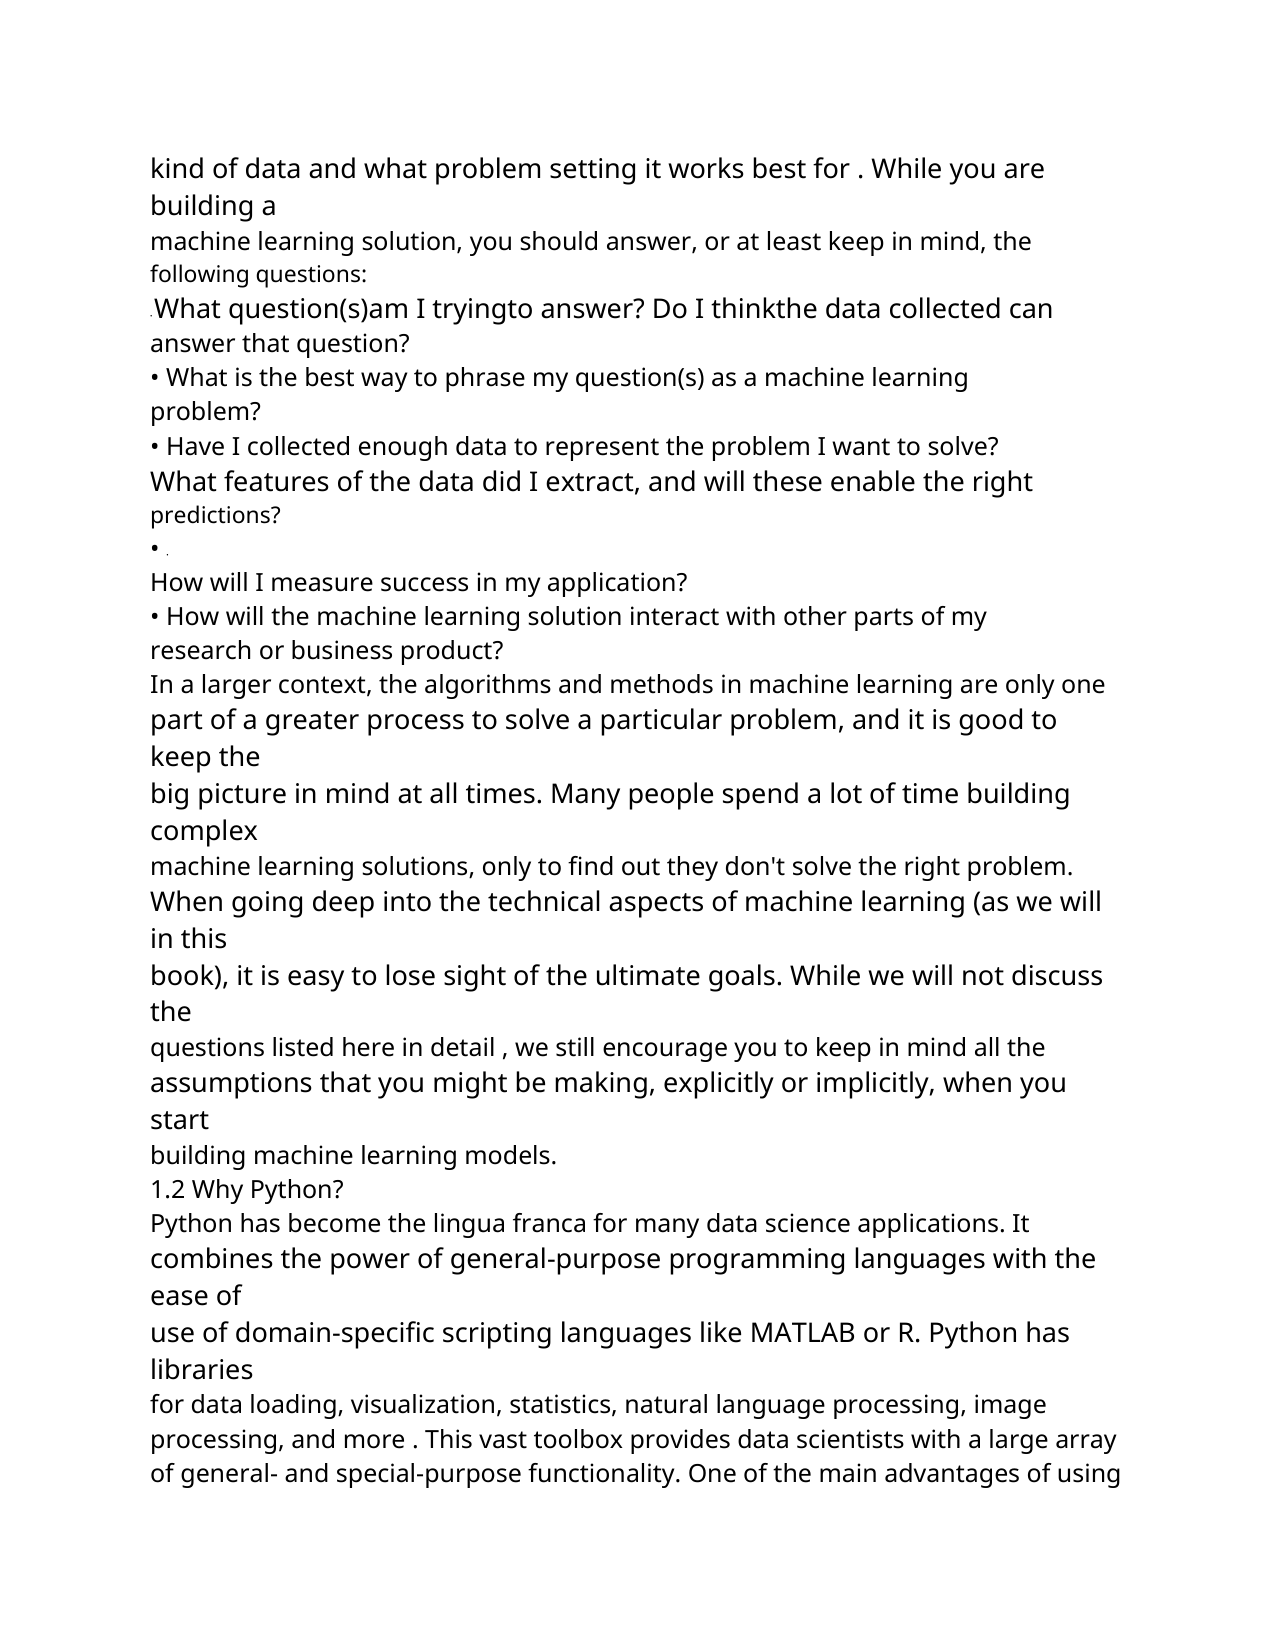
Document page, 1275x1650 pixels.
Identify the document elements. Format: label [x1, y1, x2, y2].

text [150, 150, 1125, 1489]
